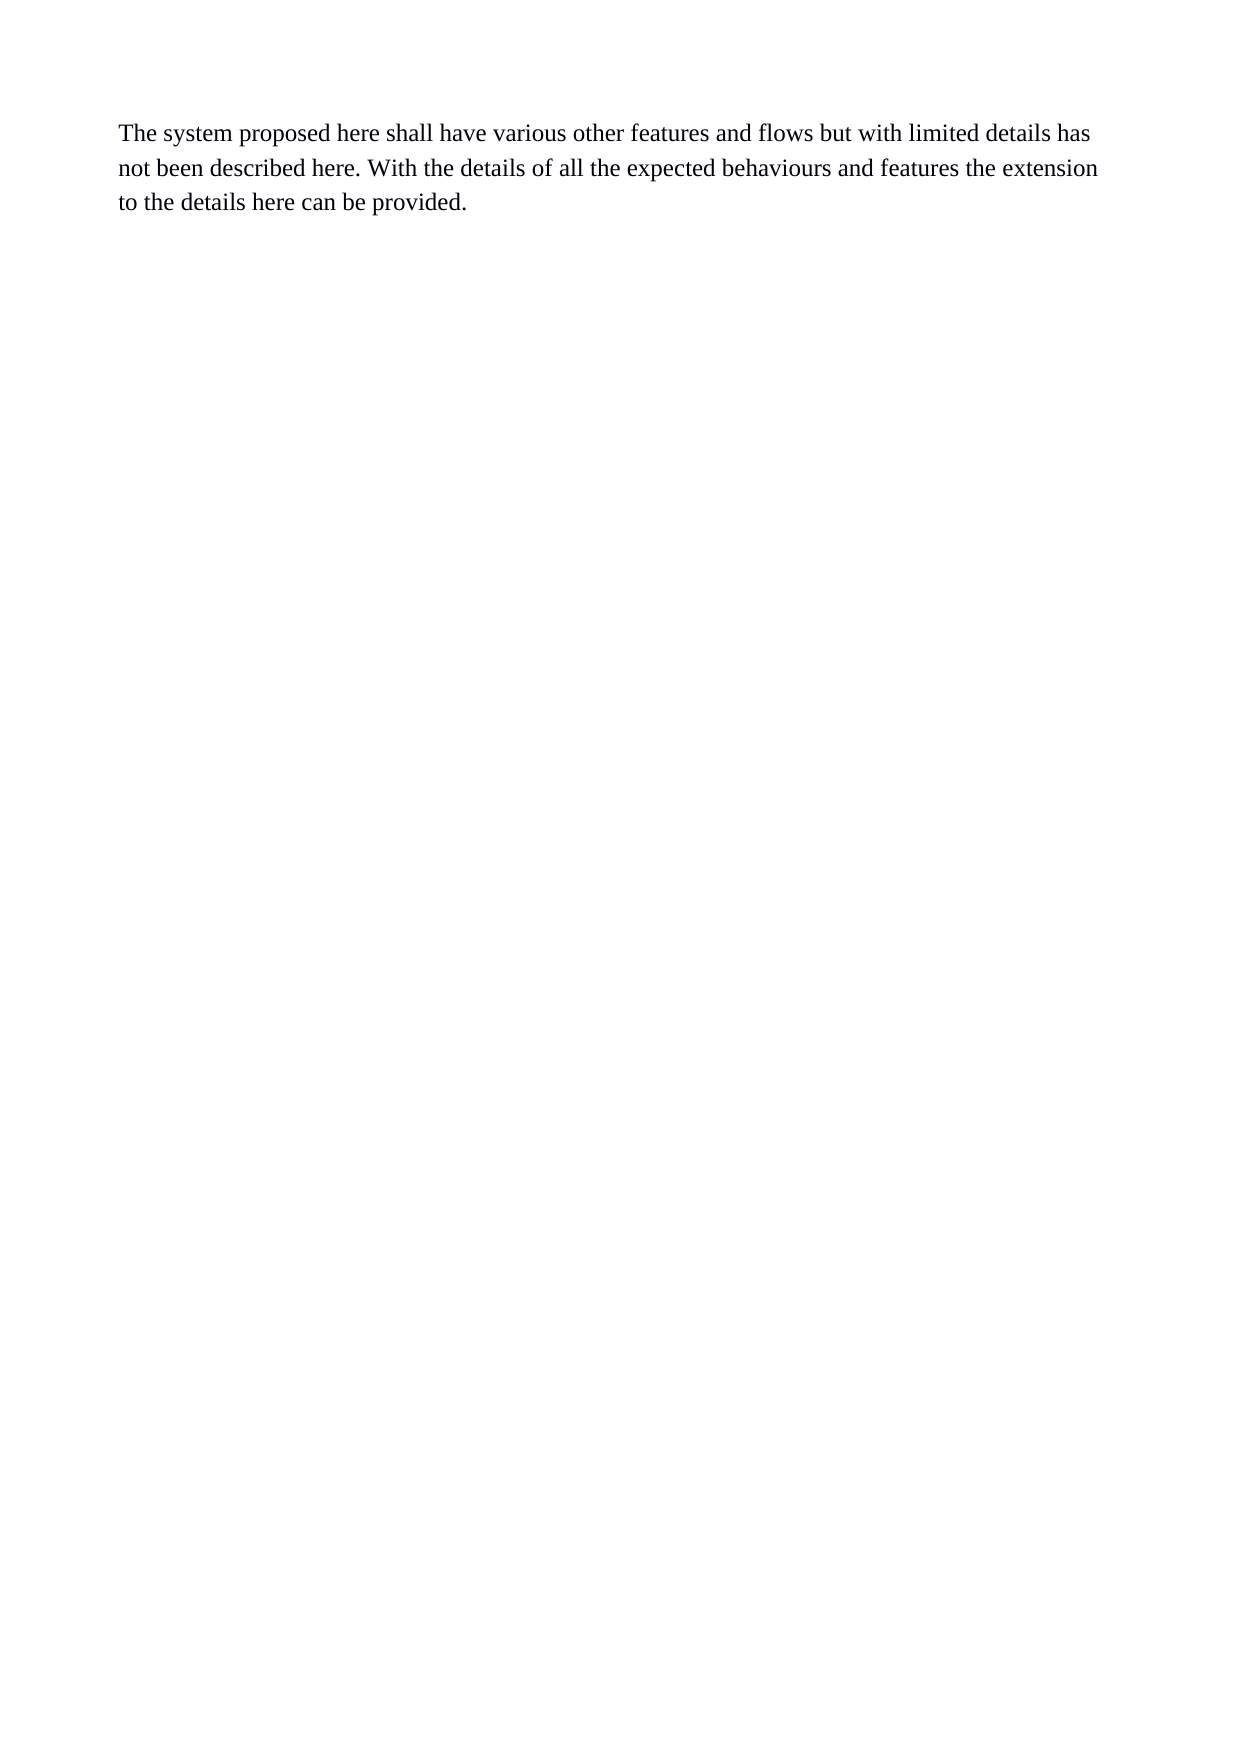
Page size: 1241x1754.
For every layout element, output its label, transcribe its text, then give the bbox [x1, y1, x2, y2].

text The system proposed here shall have various other features and flows but with limited details has not been described here. With the details of all the expected behaviours and features the extension to the details here can be provided. [118, 118, 1122, 216]
